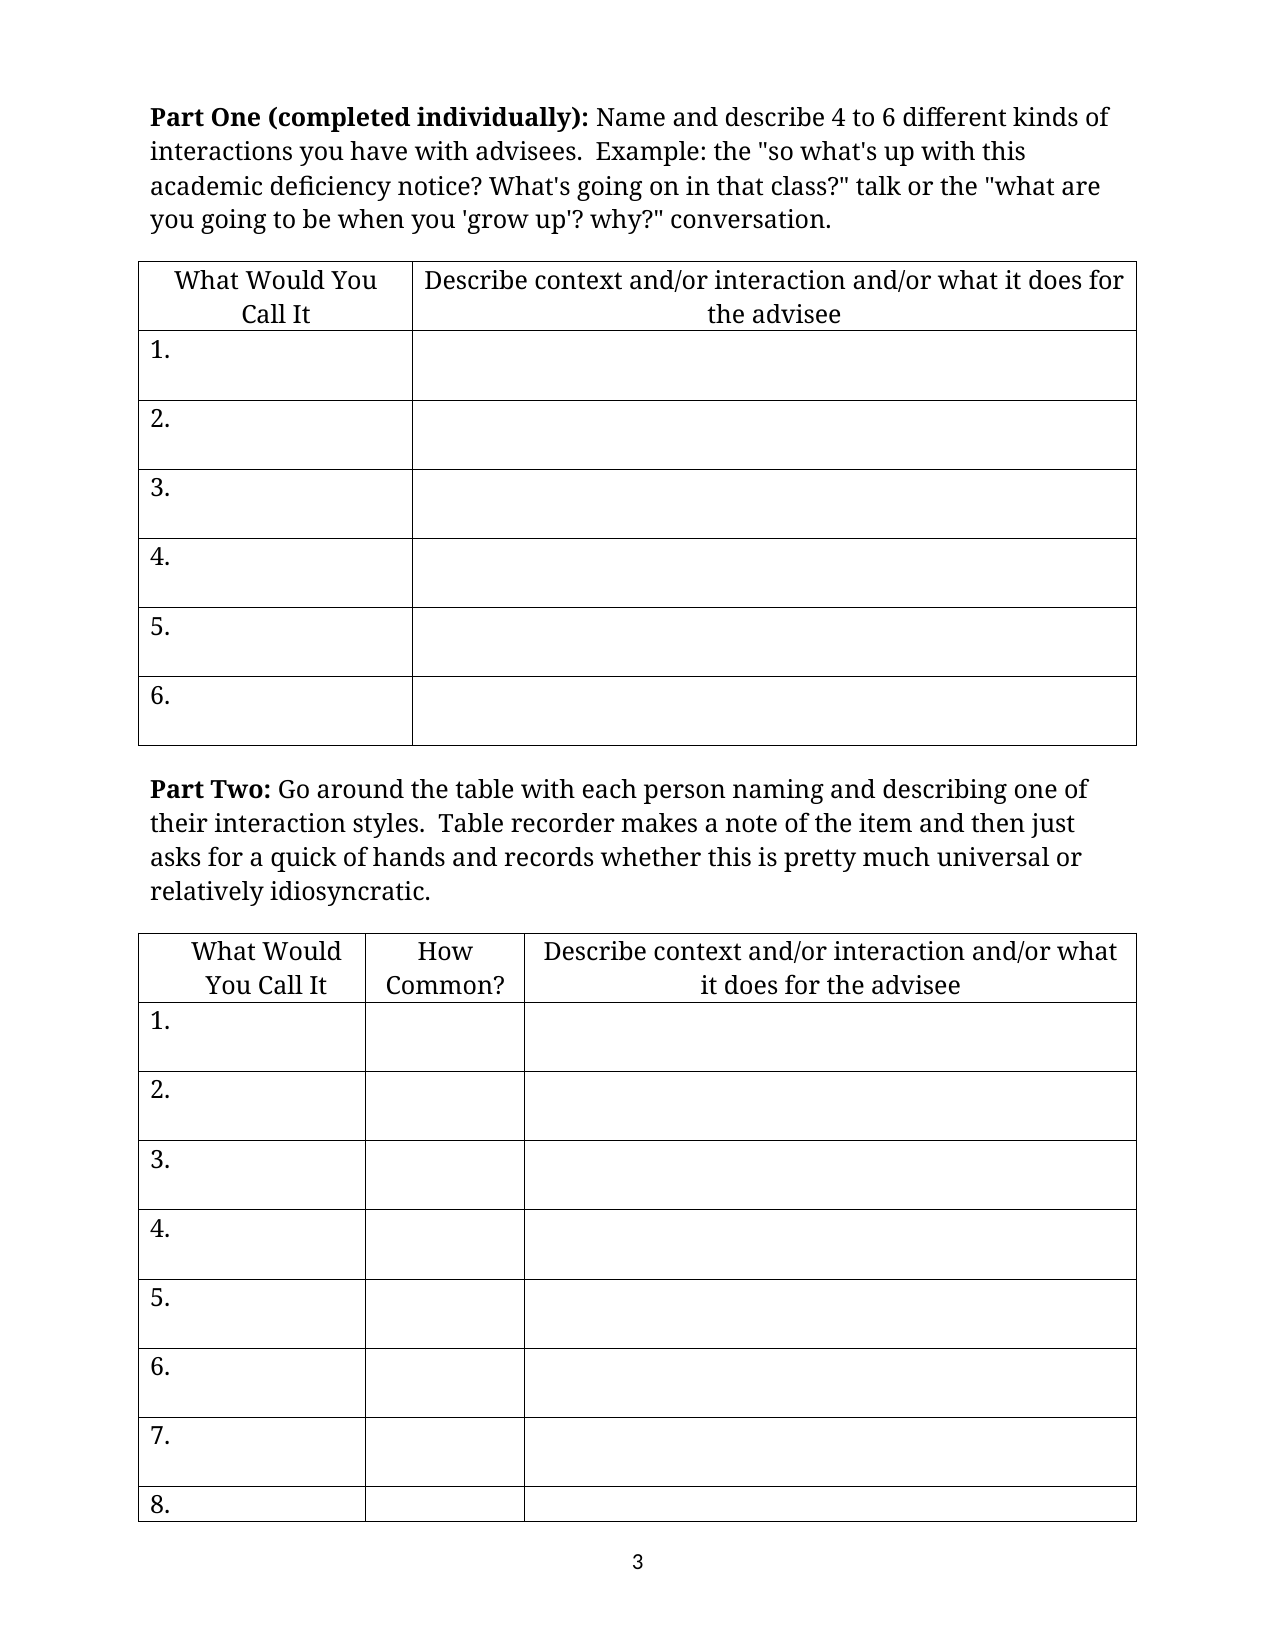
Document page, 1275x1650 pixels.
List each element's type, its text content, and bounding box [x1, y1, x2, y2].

text Part One (completed individually): Name and describe 4 to 6 different kinds of interactions you have with advisees. Example: the "so what's up with this academic deficiency notice? What's going on in that class?" talk or the "what are you going to be when you 'grow up'? why?" conversation. [150, 100, 1125, 236]
table_cell [139, 1210, 365, 1278]
table_cell [139, 1003, 365, 1071]
table_cell [139, 1072, 365, 1140]
table_cell [413, 401, 1136, 469]
table_cell [139, 1349, 365, 1417]
table_cell [139, 401, 412, 469]
table_cell [366, 1210, 524, 1278]
table_cell [525, 1487, 1136, 1521]
table_cell [366, 1487, 524, 1521]
table_cell [413, 608, 1136, 676]
table_cell [366, 1003, 524, 1071]
table_header What Would You Call It [139, 934, 365, 1002]
table_cell [139, 539, 412, 607]
table_cell [525, 1141, 1136, 1209]
table_cell [366, 1418, 524, 1486]
table_header Describe context and/or interaction and/or what it does for the advisee [525, 934, 1136, 1002]
table_cell [139, 677, 412, 745]
table_cell [139, 1141, 365, 1209]
table_cell [413, 539, 1136, 607]
table_cell [366, 1072, 524, 1140]
table_header Describe context and/or interaction and/or what it does for the advisee [413, 262, 1136, 330]
text Part Two: Go around the table with each person naming and describing one of their interaction styles. Table recorder makes a note of the item and then just asks for a quick of hands and records whether this is pretty much universal or relatively idiosyncratic. [150, 771, 1125, 908]
table_cell [139, 1487, 365, 1521]
table_cell [413, 470, 1136, 538]
table_cell [525, 1418, 1136, 1486]
table_cell [413, 331, 1136, 399]
table_header What Would You Call It [139, 262, 412, 330]
table_cell [366, 1280, 524, 1348]
table_header How Common? [366, 934, 524, 1002]
table_cell [366, 1141, 524, 1209]
table_cell [139, 470, 412, 538]
table_cell [525, 1072, 1136, 1140]
table_cell [366, 1349, 524, 1417]
table_cell [139, 331, 412, 399]
table_cell [525, 1210, 1136, 1278]
table_cell [139, 1280, 365, 1348]
table_cell [139, 1418, 365, 1486]
table_cell [413, 677, 1136, 745]
table_cell [525, 1280, 1136, 1348]
table_cell [139, 608, 412, 676]
table_cell [525, 1349, 1136, 1417]
table_cell [525, 1003, 1136, 1071]
